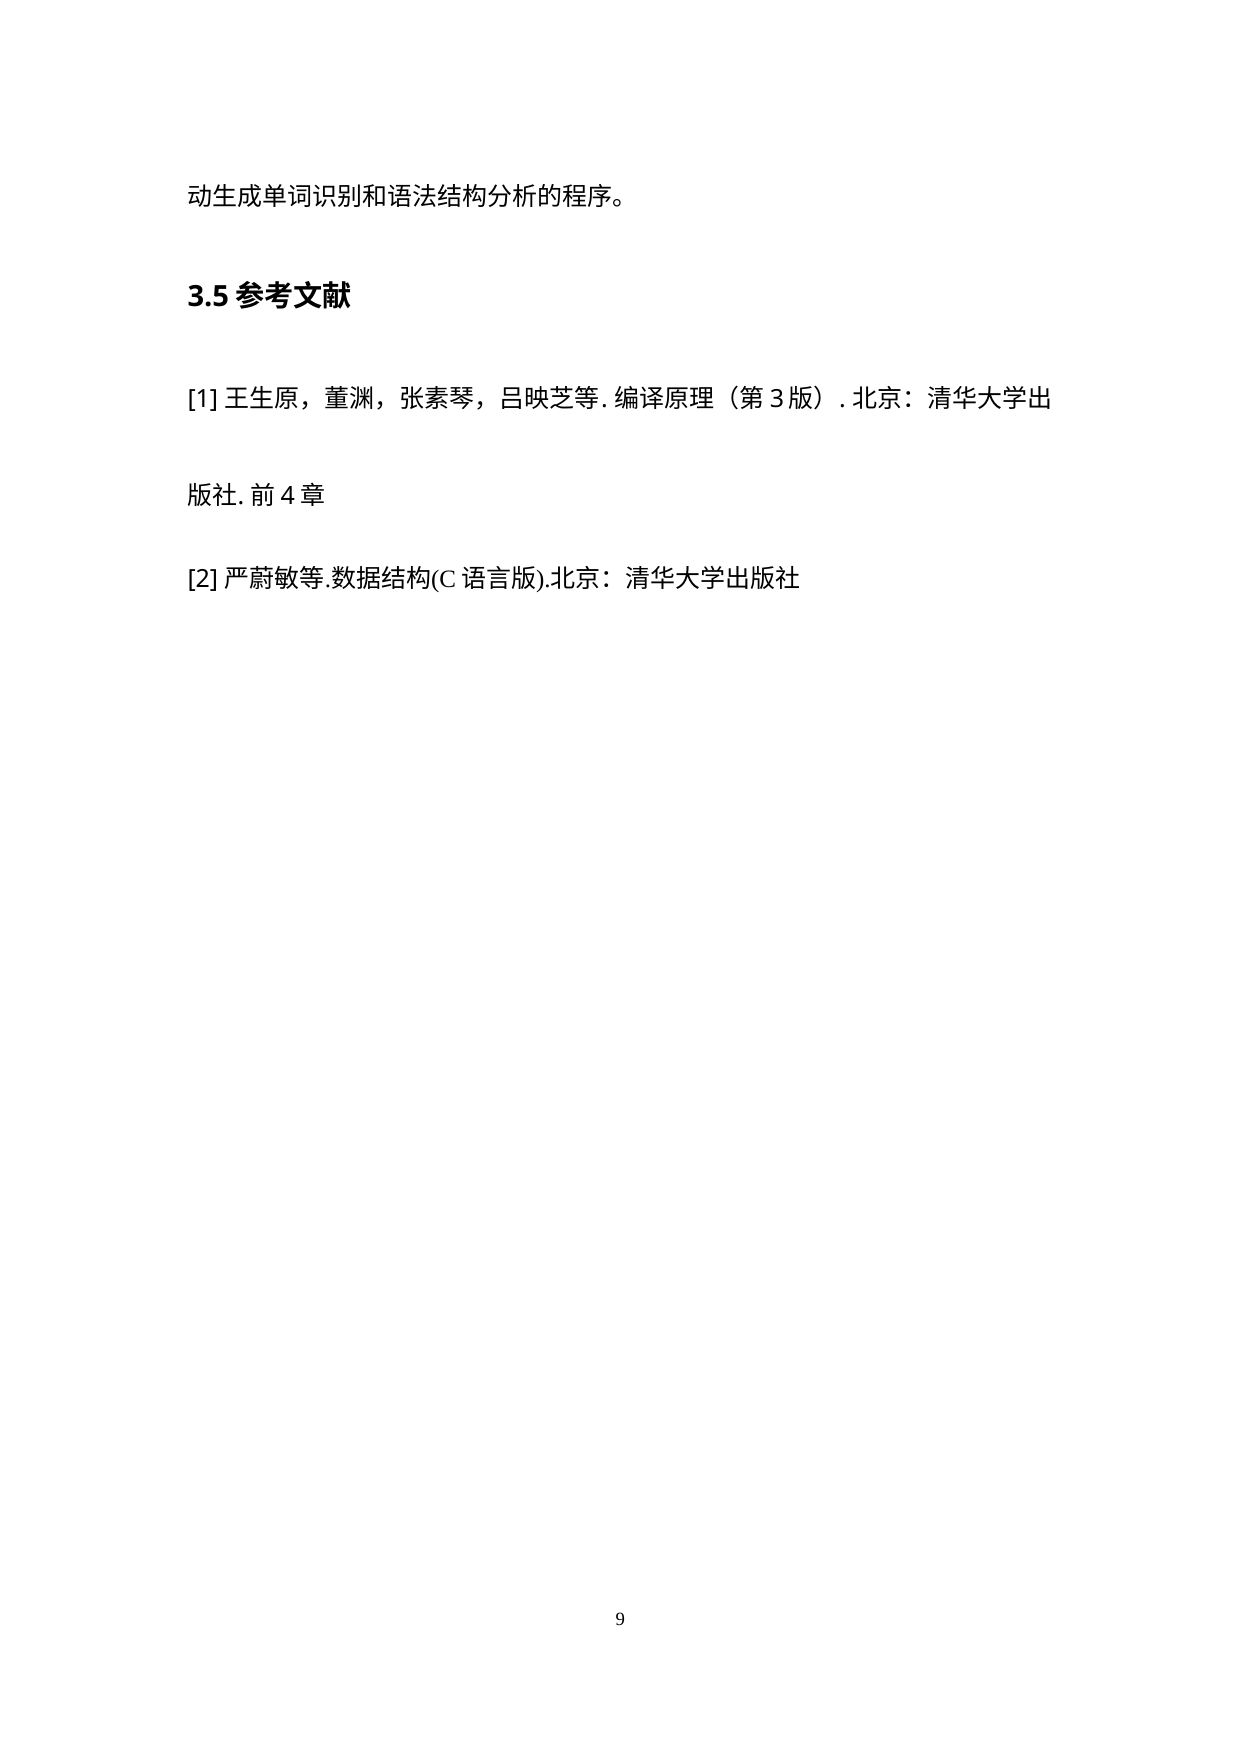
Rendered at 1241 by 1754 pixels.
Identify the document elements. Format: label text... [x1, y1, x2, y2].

text [1] 王生原，董渊，张素琴，吕映芝等. 编译原理（第3版）. 北京：清华大学出版社. 前4章 [187, 364, 1053, 526]
text [2] 严蔚敏等.数据结构(C语言版).北京：清华大学出版社 [187, 544, 1053, 609]
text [187, 162, 1053, 227]
subtitle 3.5参考文献 [187, 261, 1053, 326]
